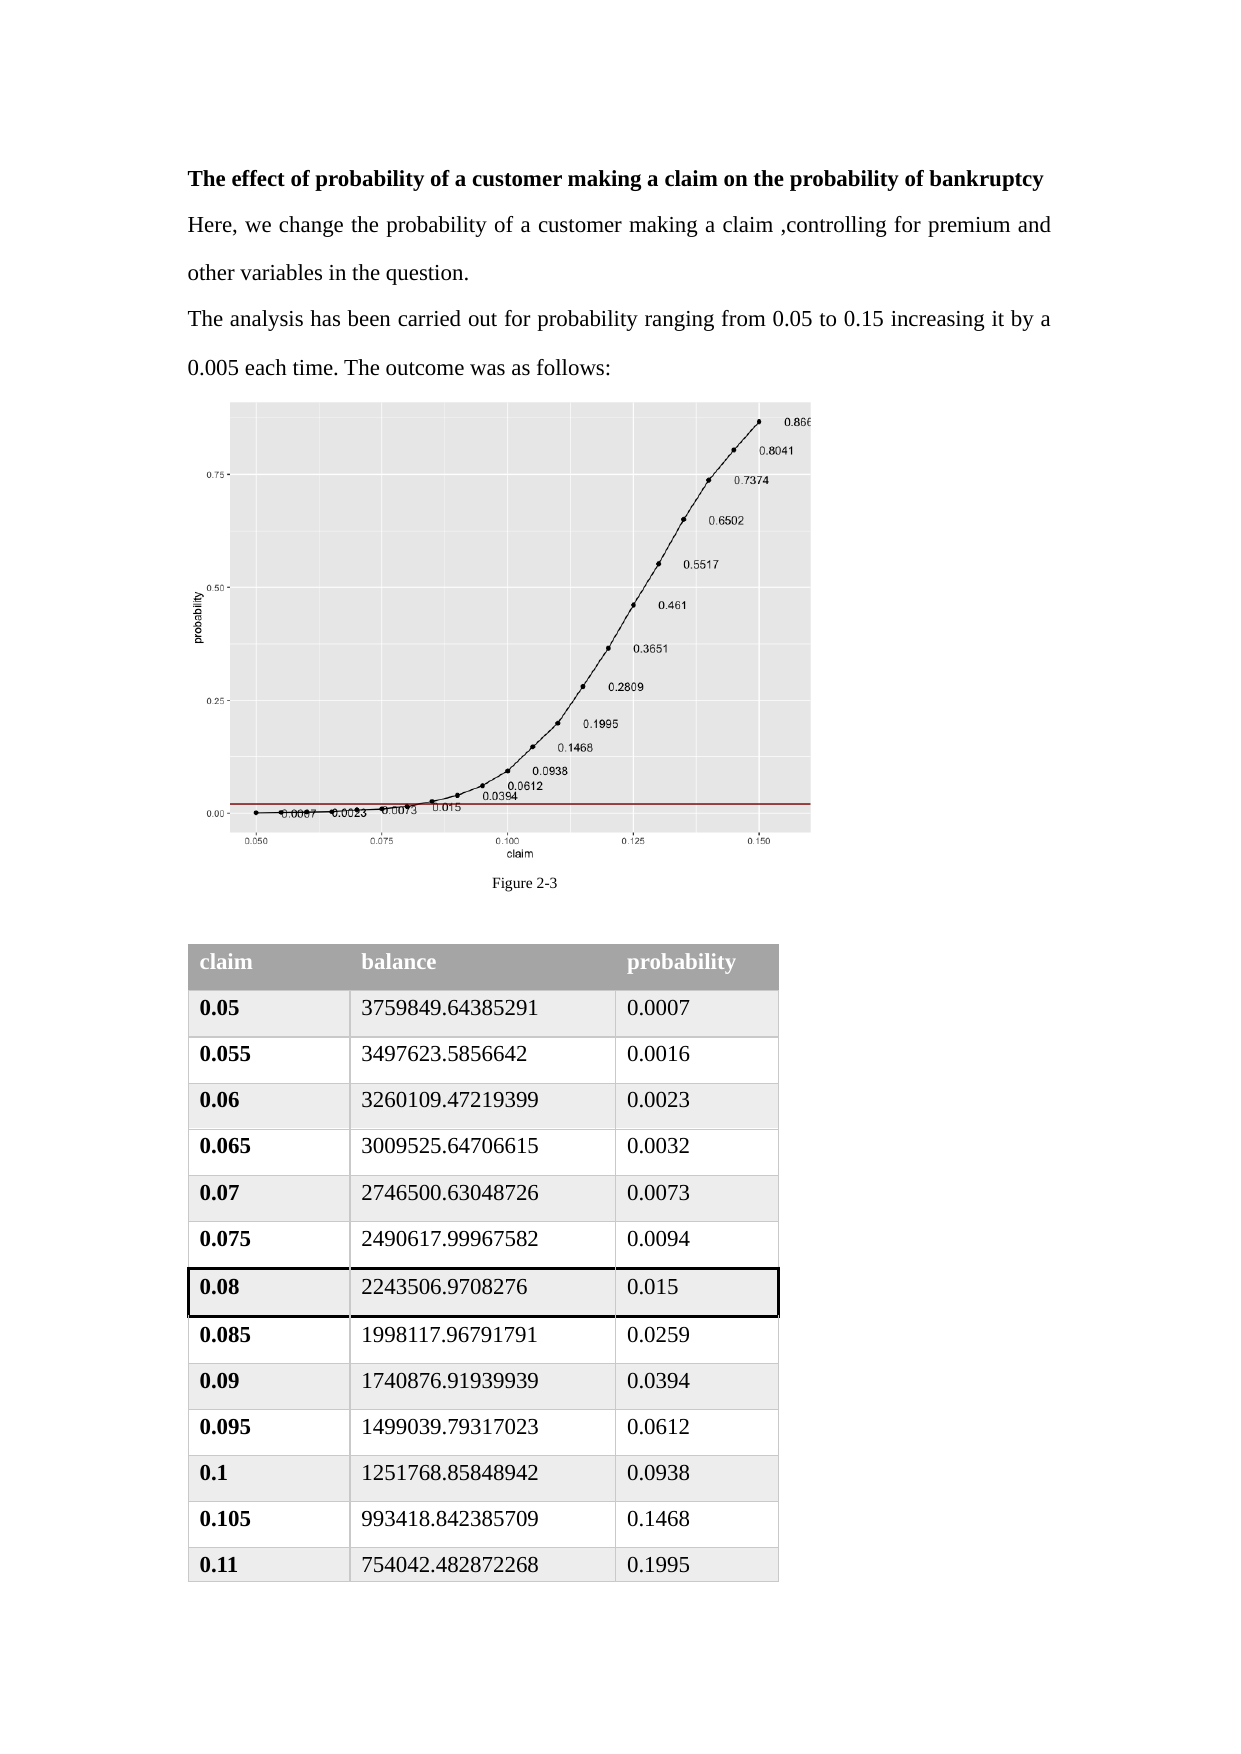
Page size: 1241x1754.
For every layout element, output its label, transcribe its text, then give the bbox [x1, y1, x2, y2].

table_cell 0.015 [616, 1270, 777, 1315]
table_cell 0.08 [190, 1270, 349, 1315]
table_cell 0.11 [189, 1548, 349, 1581]
table_cell 0.1 [189, 1456, 349, 1501]
table_cell 3009525.64706615 [351, 1130, 615, 1174]
text The analysis has been carried out for probability ranging from 0.05 to 0.15 increasing it by a 0.005 each time. The outcome was as follows: [187, 302, 1053, 383]
table_header probability [616, 945, 778, 990]
table_cell 0.105 [189, 1502, 349, 1547]
table_cell 0.055 [189, 1038, 349, 1082]
table_cell 1998117.96791791 [351, 1318, 615, 1363]
table_cell 0.1468 [616, 1502, 778, 1547]
table_cell 0.0023 [616, 1084, 778, 1128]
table_header claim [189, 945, 349, 990]
table_cell 1251768.85848942 [351, 1456, 615, 1501]
table_cell 3497623.5856642 [351, 1038, 615, 1082]
table_cell 0.07 [189, 1176, 349, 1221]
table_cell 0.0032 [616, 1130, 778, 1174]
table_cell 0.0073 [616, 1176, 778, 1221]
picture [187, 396, 816, 865]
table_cell 0.0016 [616, 1038, 778, 1082]
table_cell 0.0259 [616, 1318, 778, 1363]
table_cell 0.0094 [616, 1222, 778, 1267]
table_cell 0.06 [189, 1084, 349, 1128]
table_cell 3759849.64385291 [351, 991, 615, 1036]
table_cell 2243506.9708276 [351, 1270, 615, 1315]
table_cell 993418.842385709 [351, 1502, 615, 1547]
table_header balance [351, 945, 615, 990]
table_cell 0.0394 [616, 1364, 778, 1409]
table_cell 0.065 [189, 1130, 349, 1174]
table_cell 0.085 [189, 1318, 349, 1363]
table_cell 0.05 [189, 991, 349, 1036]
table_cell 2746500.63048726 [351, 1176, 615, 1221]
table_cell 3260109.47219399 [351, 1084, 615, 1128]
table_cell 1740876.91939939 [351, 1364, 615, 1409]
table_cell 1499039.79317023 [351, 1410, 615, 1455]
table_cell 2490617.99967582 [351, 1222, 615, 1267]
table_cell 0.0938 [616, 1456, 778, 1501]
table_cell 0.1995 [616, 1548, 778, 1581]
table_cell 0.0007 [616, 991, 778, 1036]
table_cell 0.0612 [616, 1410, 778, 1455]
text The effect of probability of a customer making a claim on the probability of bankruptcy [187, 162, 1053, 194]
text Here, we change the probability of a customer making a claim ,controlling for premium and other variables in the question. [187, 208, 1053, 289]
table_cell 754042.482872268 [351, 1548, 615, 1581]
table_cell 0.09 [189, 1364, 349, 1409]
table_cell 0.075 [189, 1222, 349, 1267]
table_cell 0.095 [189, 1410, 349, 1455]
